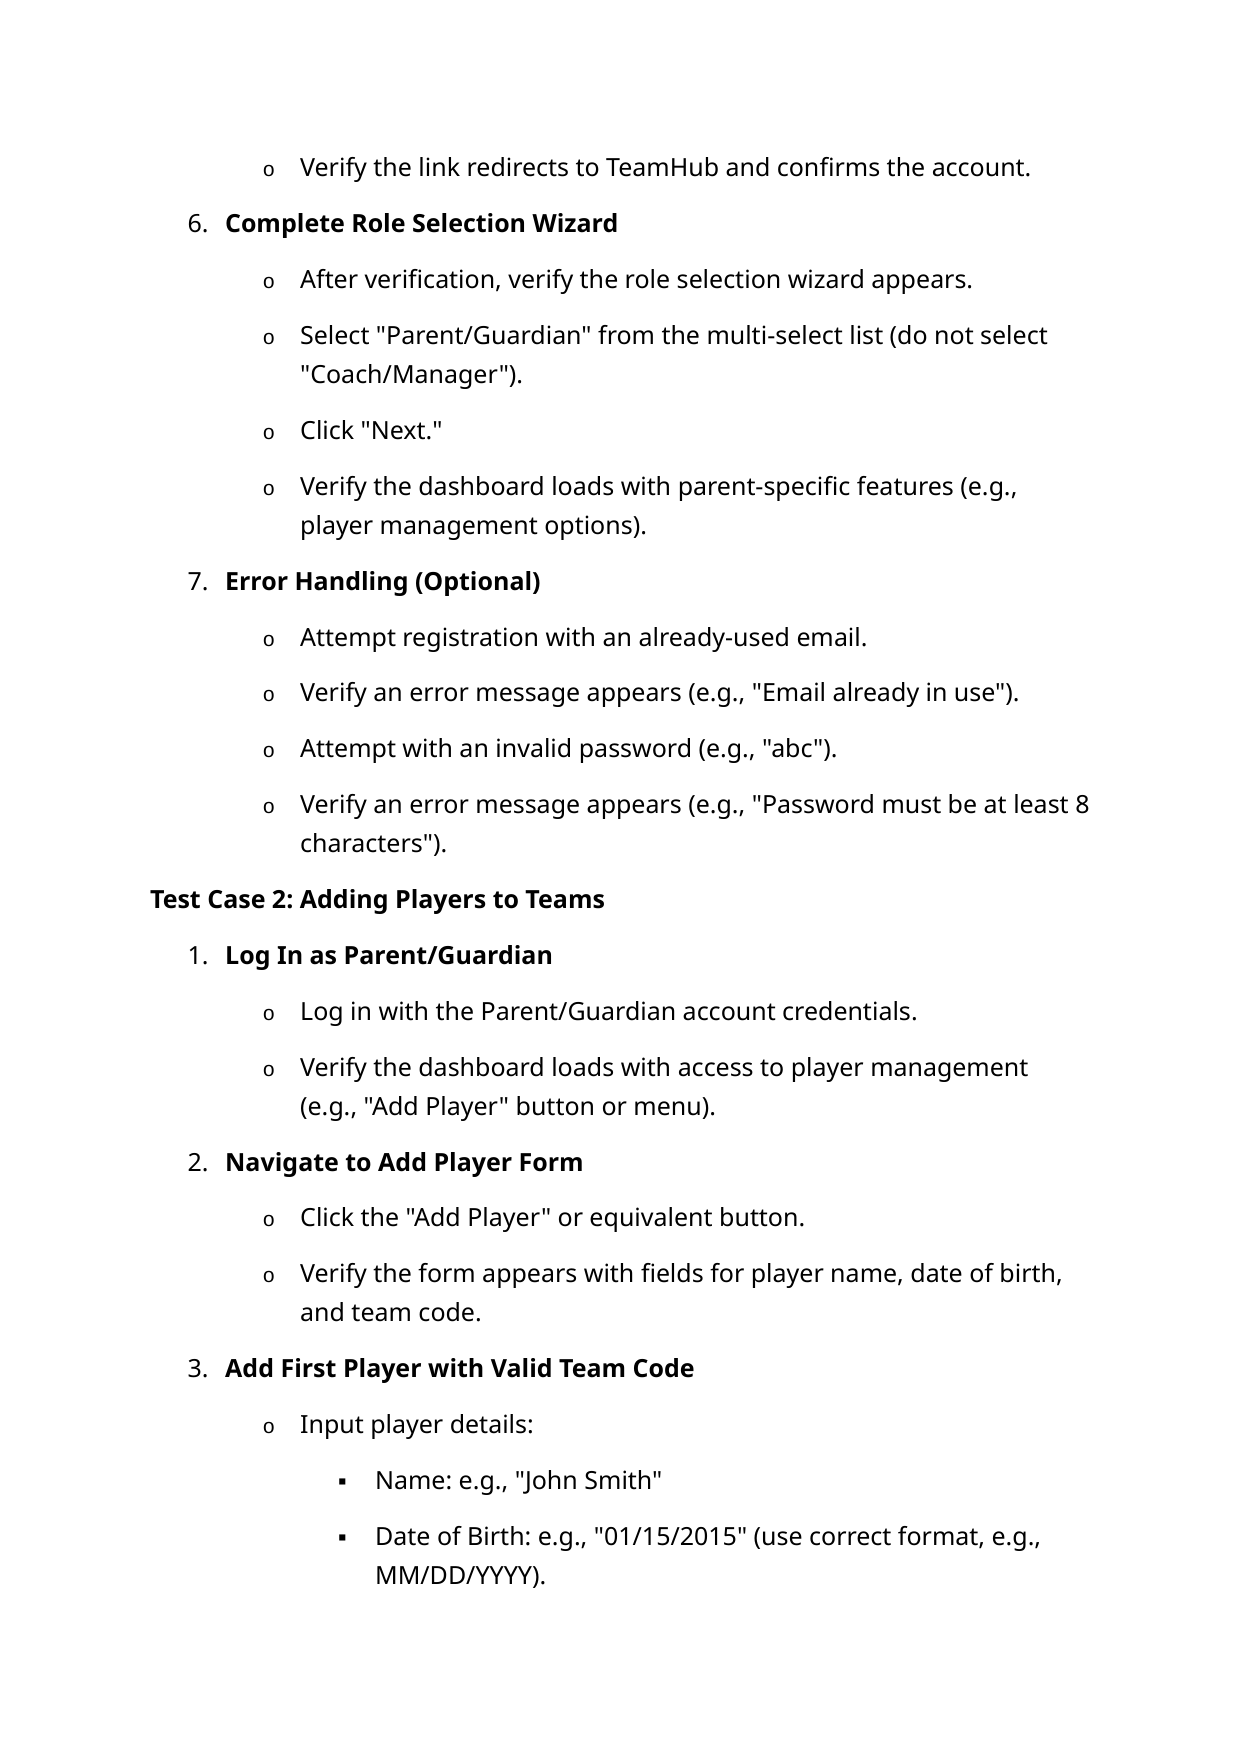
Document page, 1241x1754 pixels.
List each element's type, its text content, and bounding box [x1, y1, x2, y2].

list Log in with the Parent/Guardian account credentials. [262, 993, 1090, 1027]
list Verify an error message appears (e.g., "Email already in use"). [262, 675, 1090, 709]
list Verify the link redirects to TeamHub and confirms the account. [262, 150, 1090, 184]
list Error Handling (Optional) [187, 563, 1090, 597]
list Input player details: [262, 1407, 1090, 1441]
text Test Case 2: Adding Players to Teams [150, 882, 1090, 916]
list Attempt with an invalid password (e.g., "abc"). [262, 731, 1090, 765]
list Verify the dashboard loads with parent-specific features (e.g., player management options). [262, 468, 1090, 542]
list Add First Player with Valid Team Code [187, 1351, 1090, 1385]
list Verify the dashboard loads with access to player management (e.g., "Add Player" button or menu). [262, 1049, 1090, 1122]
list Date of Birth: e.g., "01/15/2015" (use correct format, e.g., MM/DD/YYYY). [337, 1518, 1090, 1592]
list Verify the form appears with fields for player name, date of birth, and team code. [262, 1256, 1090, 1329]
list Verify an error message appears (e.g., "Password must be at least 8 characters"). [262, 787, 1090, 860]
list Complete Role Selection Wizard [187, 206, 1090, 240]
list Click "Next." [262, 412, 1090, 447]
list Attempt registration with an already-used email. [262, 619, 1090, 653]
list Name: e.g., "John Smith" [337, 1462, 1090, 1497]
list Log In as Parent/Guardian [187, 937, 1090, 972]
list Click the "Add Player" or equivalent button. [262, 1200, 1090, 1234]
list After verification, verify the role selection wizard appears. [262, 262, 1090, 296]
list Navigate to Add Player Form [187, 1144, 1090, 1178]
list Select "Parent/Guardian" from the multi-select list (do not select "Coach/Manager"). [262, 317, 1090, 391]
